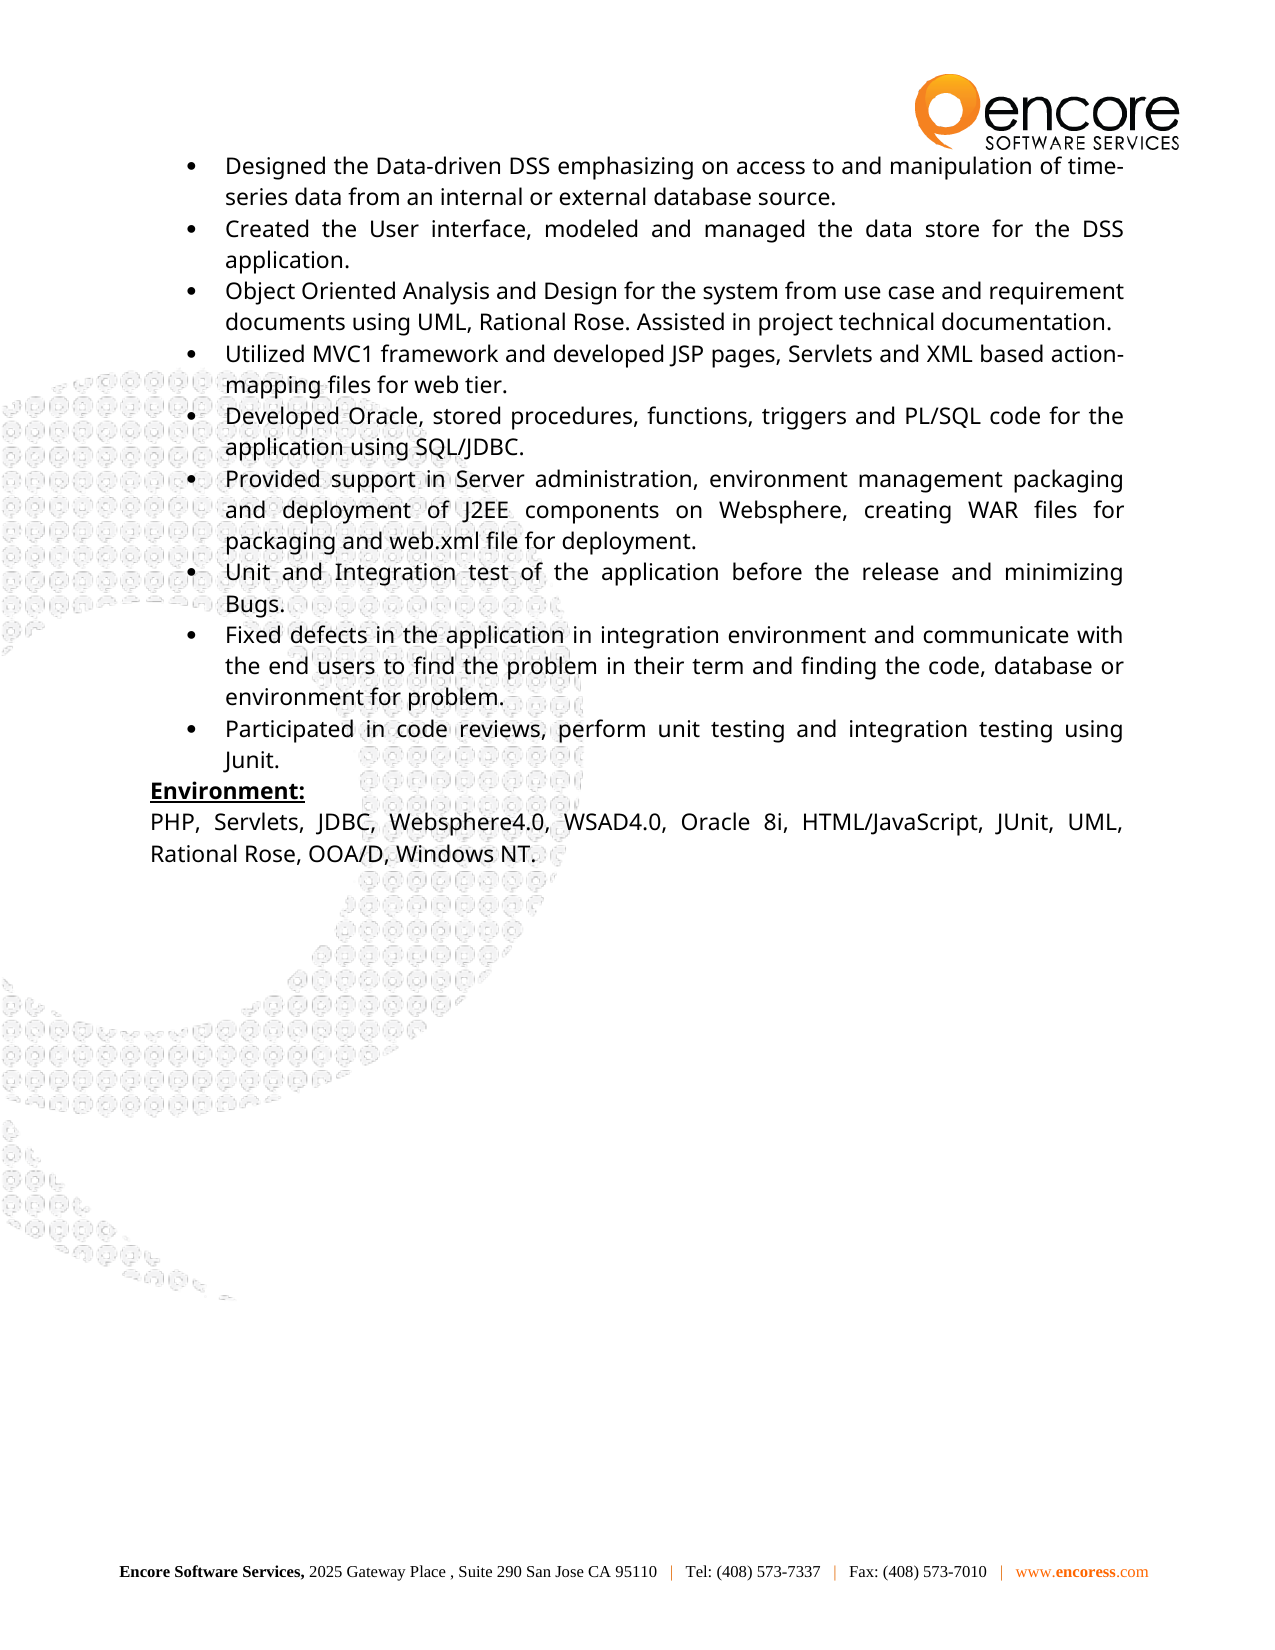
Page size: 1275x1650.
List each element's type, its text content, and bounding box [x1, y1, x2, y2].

list Unit and Integration test of the application before the release and minimizing Bugs. [187, 556, 1125, 619]
list Utilized MVC1 framework and developed JSP pages, Servlets and XML based action-mapping files for web tier. [187, 337, 1125, 400]
list Participated in code reviews, perform unit testing and integration testing using Junit. [187, 712, 1125, 775]
picture [911, 71, 1186, 154]
list Created the User interface, modeled and managed the data store for the DSS application. [187, 212, 1125, 275]
list Object Oriented Analysis and Design for the system from use case and requirement documents using UML, Rational Rose. Assisted in project technical documentation. [187, 275, 1125, 337]
text PHP, Servlets, JDBC, Websphere4.0, WSAD4.0, Oracle 8i, HTML/JavaScript, JUnit, UML, Rational Rose, OOA/D, Windows NT. [150, 806, 1125, 869]
list Developed Oracle, stored procedures, functions, triggers and PL/SQL code for the application using SQL/JDBC. [187, 400, 1125, 462]
list Designed the Data-driven DSS emphasizing on access to and manipulation of time-series data from an internal or external database source. [187, 150, 1125, 212]
list Fixed defects in the application in integration environment and communicate with the end users to find the problem in their term and finding the code, database or environment for problem. [187, 619, 1125, 712]
text Environment: [150, 775, 1125, 806]
list Provided support in Server administration, environment management packaging and deployment of J2EE components on Websphere, creating WAR files for packaging and web.xml file for deployment. [187, 462, 1125, 556]
picture [0, 349, 607, 1311]
